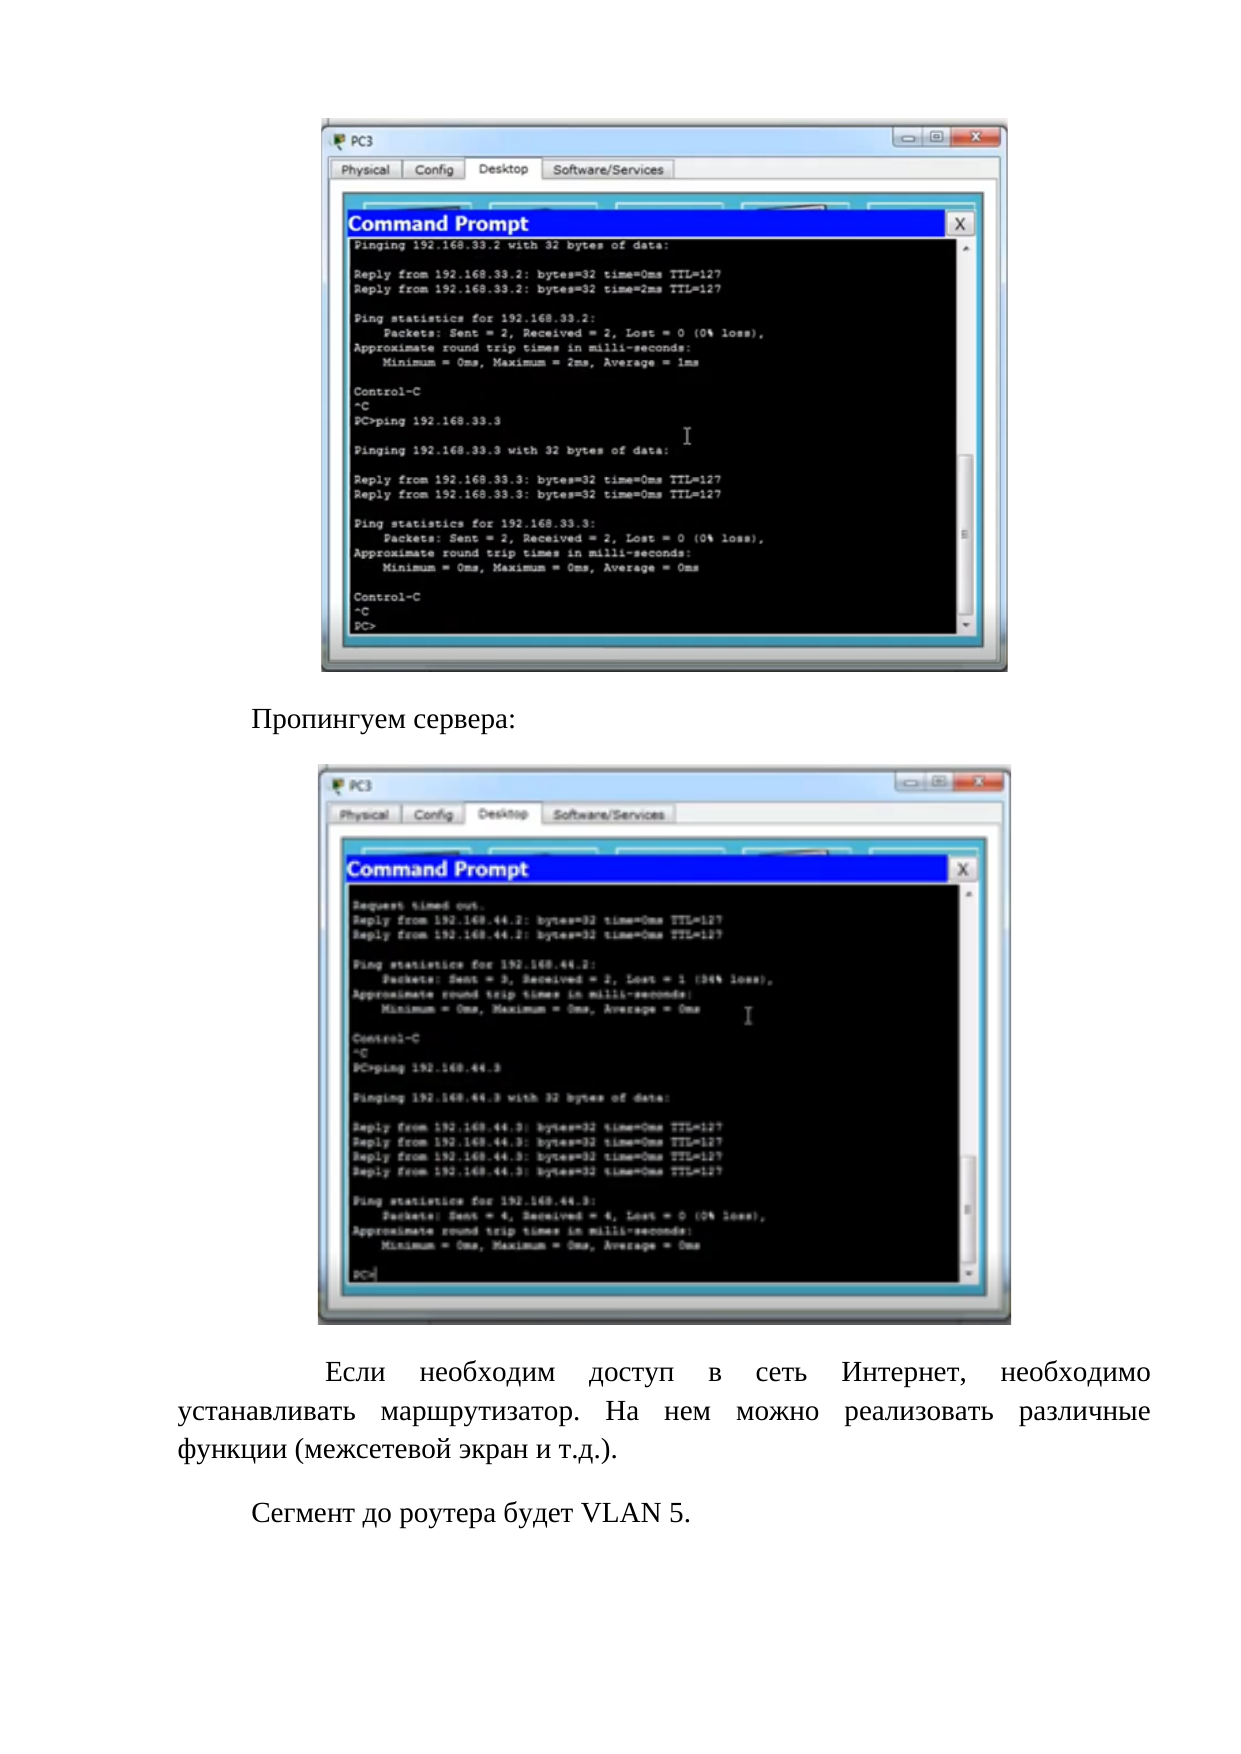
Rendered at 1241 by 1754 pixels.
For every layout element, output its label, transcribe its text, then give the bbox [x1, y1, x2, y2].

text Пропингуем сервера: [177, 701, 1152, 735]
text Если необходим доступ в сеть Интернет, необходимо устанавливать маршрутизатор. На нем можно реализовать различные функции (межсетевой экран и т.д.). [177, 1354, 1152, 1465]
picture [317, 764, 1012, 1325]
picture [321, 118, 1008, 672]
text Сегмент до роутера будет VLAN 5. [177, 1495, 1152, 1528]
